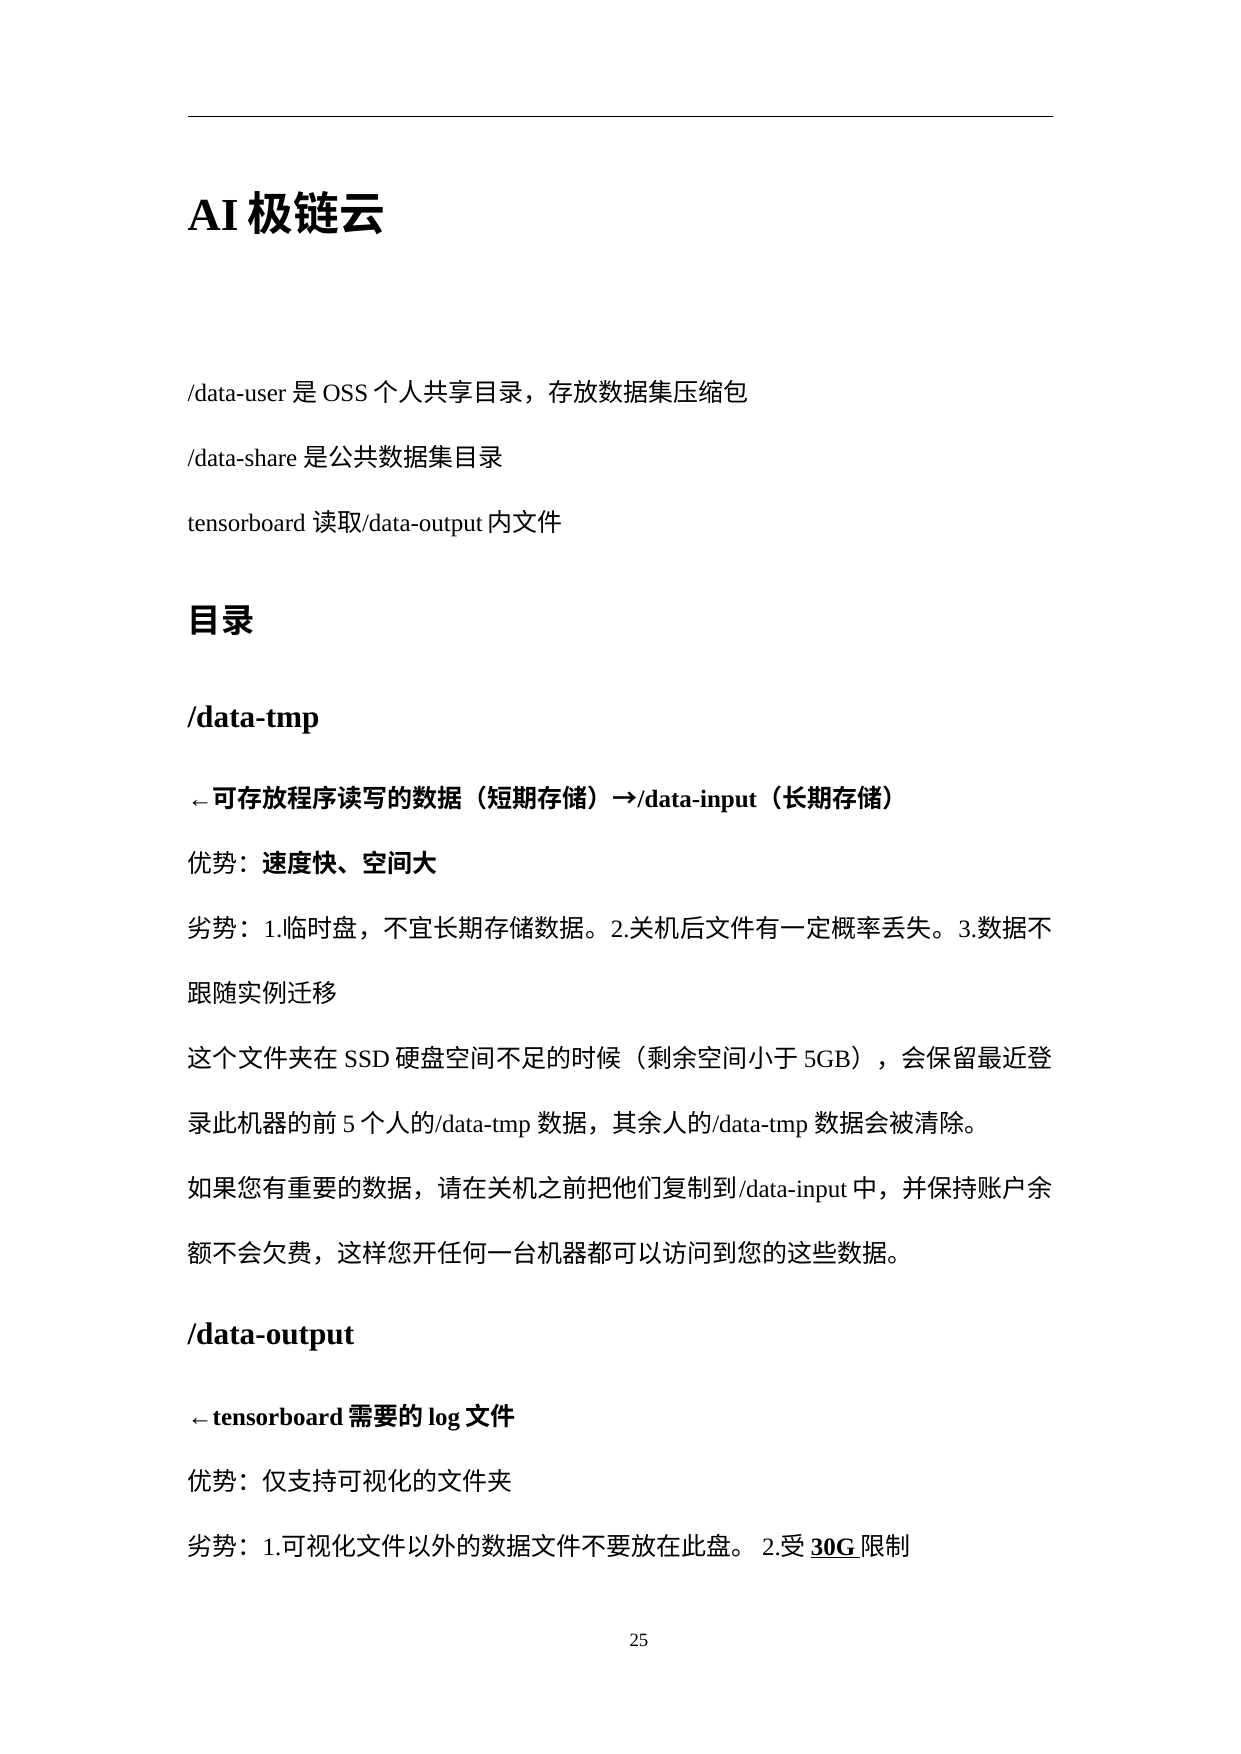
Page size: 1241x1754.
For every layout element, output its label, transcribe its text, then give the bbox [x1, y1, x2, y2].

text ←tensorboard需要的log文件 [187, 1382, 1053, 1447]
text 如果您有重要的数据，请在关机之前把他们复制到/data-input中，并保持账户余额不会欠费，这样您开任何一台机器都可以访问到您的这些数据。 [187, 1154, 1053, 1284]
text tensorboard 读取/data-output内文件 [187, 488, 1053, 553]
text 优势：仅支持可视化的文件夹 [187, 1447, 1053, 1512]
subtitle /data-output [187, 1301, 1053, 1366]
text /data-share 是公共数据集目录 [187, 423, 1053, 488]
subtitle /data-tmp [187, 683, 1053, 748]
subtitle AI极链云 [187, 162, 1053, 259]
subtitle 目录 [187, 586, 1053, 651]
text 这个文件夹在SSD硬盘空间不足的时候（剩余空间小于5GB），会保留最近登录此机器的前5个人的/data-tmp 数据，其余人的/data-tmp 数据会被清除。 [187, 1024, 1053, 1154]
text ←可存放程序读写的数据（短期存储）→/data-input（长期存储） [187, 764, 1053, 829]
text 劣势：1.可视化文件以外的数据文件不要放在此盘。 2.受30G限制 [187, 1512, 1053, 1577]
text /data-user 是OSS个人共享目录，存放数据集压缩包 [187, 358, 1053, 423]
text 劣势：1.临时盘，不宜长期存储数据。2.关机后文件有一定概率丢失。3.数据不跟随实例迁移 [187, 894, 1053, 1024]
text 优势：速度快、空间大 [187, 829, 1053, 894]
